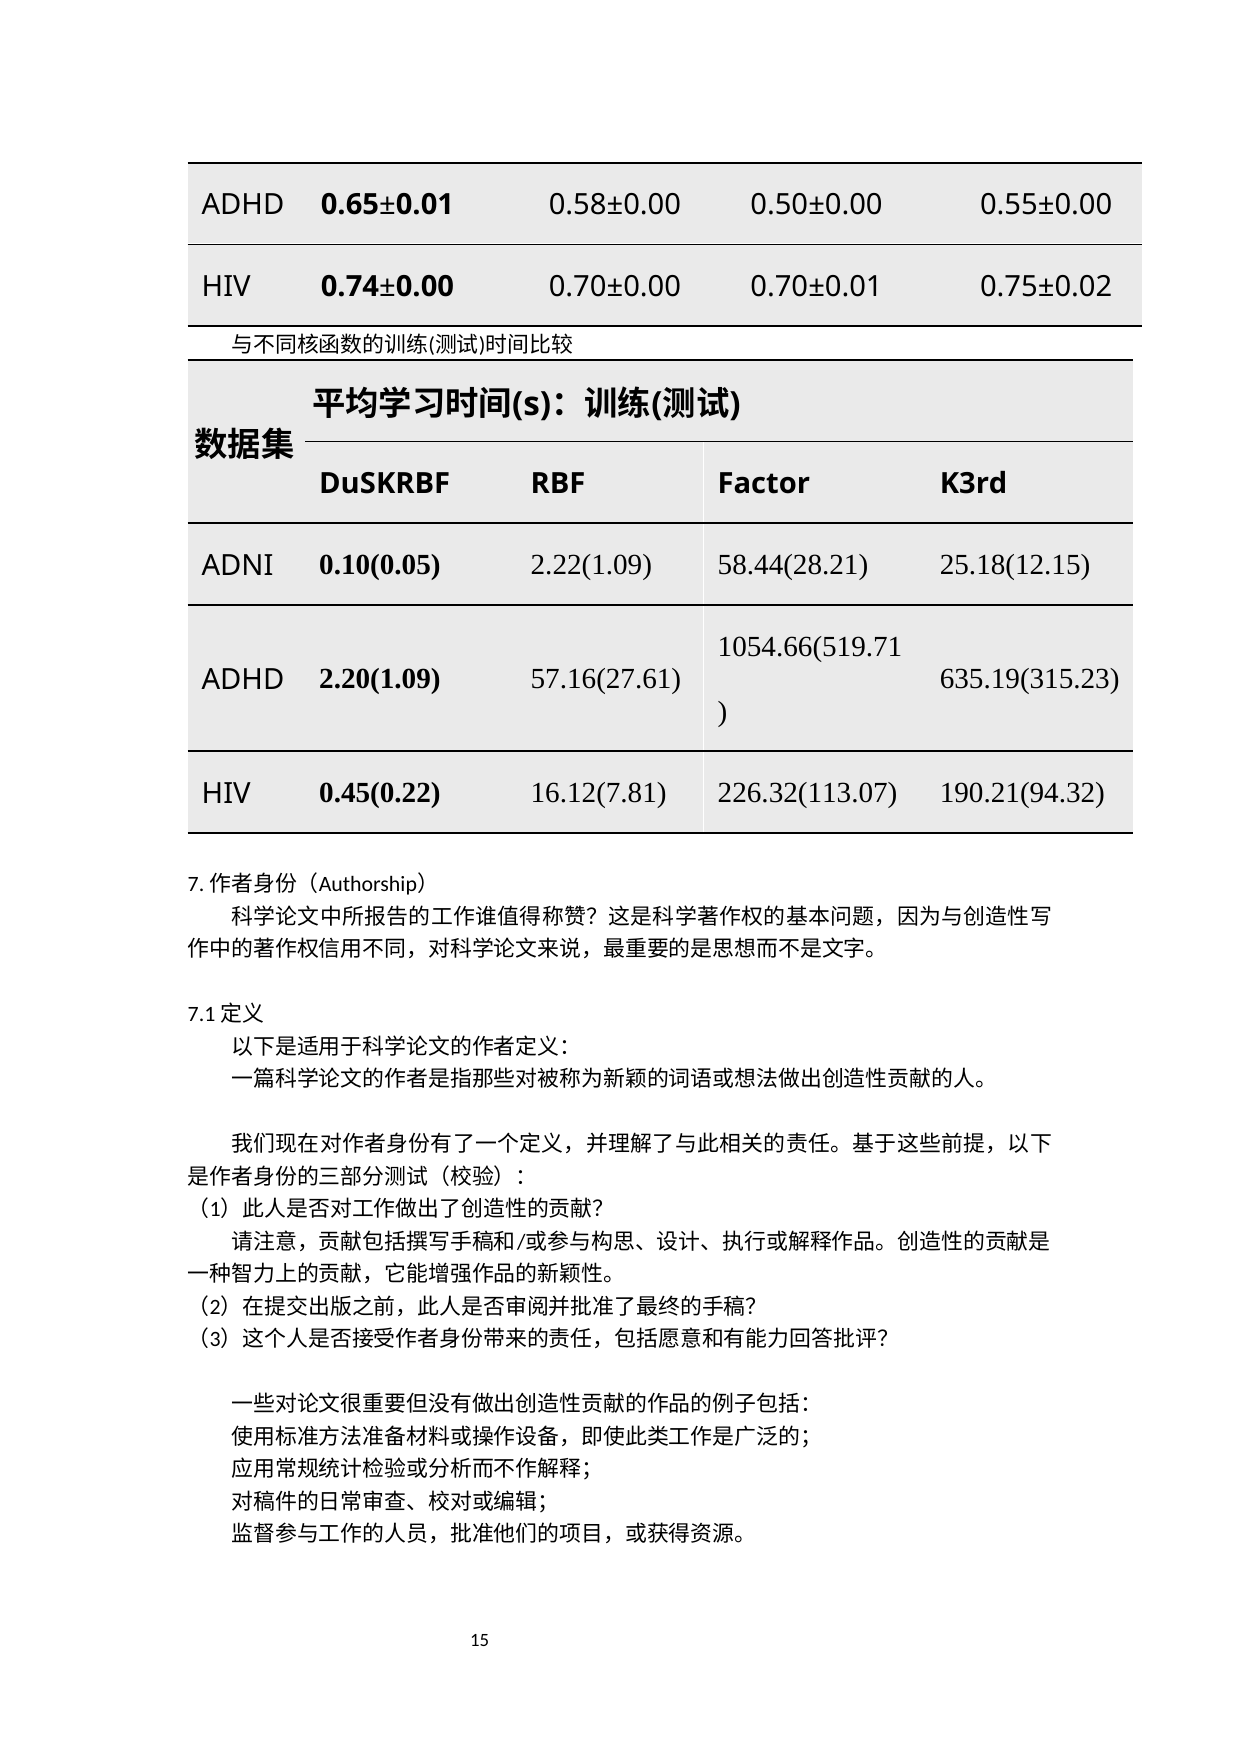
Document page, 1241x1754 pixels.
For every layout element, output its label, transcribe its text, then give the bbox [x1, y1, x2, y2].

table_cell 0.58±0.00 [535, 164, 736, 243]
table_cell 0.75±0.02 [966, 245, 1142, 325]
list 此人是否对工作做出了创造性的贡献？ [187, 1191, 1053, 1223]
list 科学论文中所报告的工作谁值得称赞？这是科学著作权的基本问题，因为与创造性写作中的著作权信用不同，对科学论文来说，最重要的是思想而不是文字。 [187, 898, 1053, 963]
list 一篇科学论文的作者是指那些对被称为新颖的词语或想法做出创造性贡献的人。 [187, 1061, 1053, 1093]
table_cell RBF [517, 442, 703, 522]
list 作者身份（Authorship） [187, 866, 1053, 898]
table_cell 0.55±0.00 [966, 164, 1142, 243]
list 应用常规统计检验或分析而不作解释； [187, 1451, 1053, 1483]
table_cell ADNI [188, 524, 305, 604]
table_cell 25.18(12.15) [926, 524, 1133, 604]
table_cell 0.65±0.01 [307, 164, 535, 243]
list 定义 [187, 996, 1053, 1028]
table_cell 190.21(94.32) [926, 752, 1133, 832]
table_cell 226.32(113.07) [704, 752, 926, 832]
table_cell 635.19(315.23) [926, 606, 1133, 750]
table_cell 0.74±0.00 [307, 245, 535, 325]
table_cell ADHD [188, 606, 305, 750]
table_cell 57.16(27.61) [517, 606, 703, 750]
table_cell 16.12(7.81) [517, 752, 703, 832]
list 我们现在对作者身份有了一个定义，并理解了与此相关的责任。基于这些前提，以下是作者身份的三部分测试（校验）： [187, 1126, 1053, 1191]
table_cell Factor [704, 442, 926, 522]
table_cell 2.20(1.09) [305, 606, 517, 750]
list 请注意，贡献包括撰写手稿和/或参与构思、设计、执行或解释作品。创造性的贡献是一种智力上的贡献，它能增强作品的新颖性。 [187, 1223, 1053, 1288]
table_header 数据集 [188, 361, 305, 522]
table_cell ADHD [188, 164, 307, 243]
table_cell 0.70±0.00 [535, 245, 736, 325]
list 监督参与工作的人员，批准他们的项目，或获得资源。 [187, 1516, 1053, 1548]
list 对稿件的日常审查、校对或编辑； [187, 1483, 1053, 1516]
table_cell 0.50±0.00 [736, 164, 966, 243]
table_cell HIV [188, 752, 305, 832]
table_header 平均学习时间(s)：训练(测试) [305, 361, 1133, 441]
table_cell 58.44(28.21) [704, 524, 926, 604]
list 这个人是否接受作者身份带来的责任，包括愿意和有能力回答批评？ [187, 1321, 1053, 1353]
table_cell 2.22(1.09) [517, 524, 703, 604]
list 与不同核函数的训练(测试)时间比较 [187, 327, 1053, 359]
list 在提交出版之前，此人是否审阅并批准了最终的手稿？ [187, 1288, 1053, 1321]
table_cell 0.45(0.22) [305, 752, 517, 832]
table_cell DuSKRBF [305, 442, 517, 522]
list 使用标准方法准备材料或操作设备，即使此类工作是广泛的； [187, 1418, 1053, 1451]
list 一些对论文很重要但没有做出创造性贡献的作品的例子包括： [187, 1386, 1053, 1418]
table_cell K3rd [926, 442, 1133, 522]
list 以下是适用于科学论文的作者定义： [187, 1028, 1053, 1061]
table_cell 1054.66(519.71) [704, 606, 926, 750]
table_cell 0.70±0.01 [736, 245, 966, 325]
table_cell HIV [188, 245, 307, 325]
table_cell 0.10(0.05) [305, 524, 517, 604]
